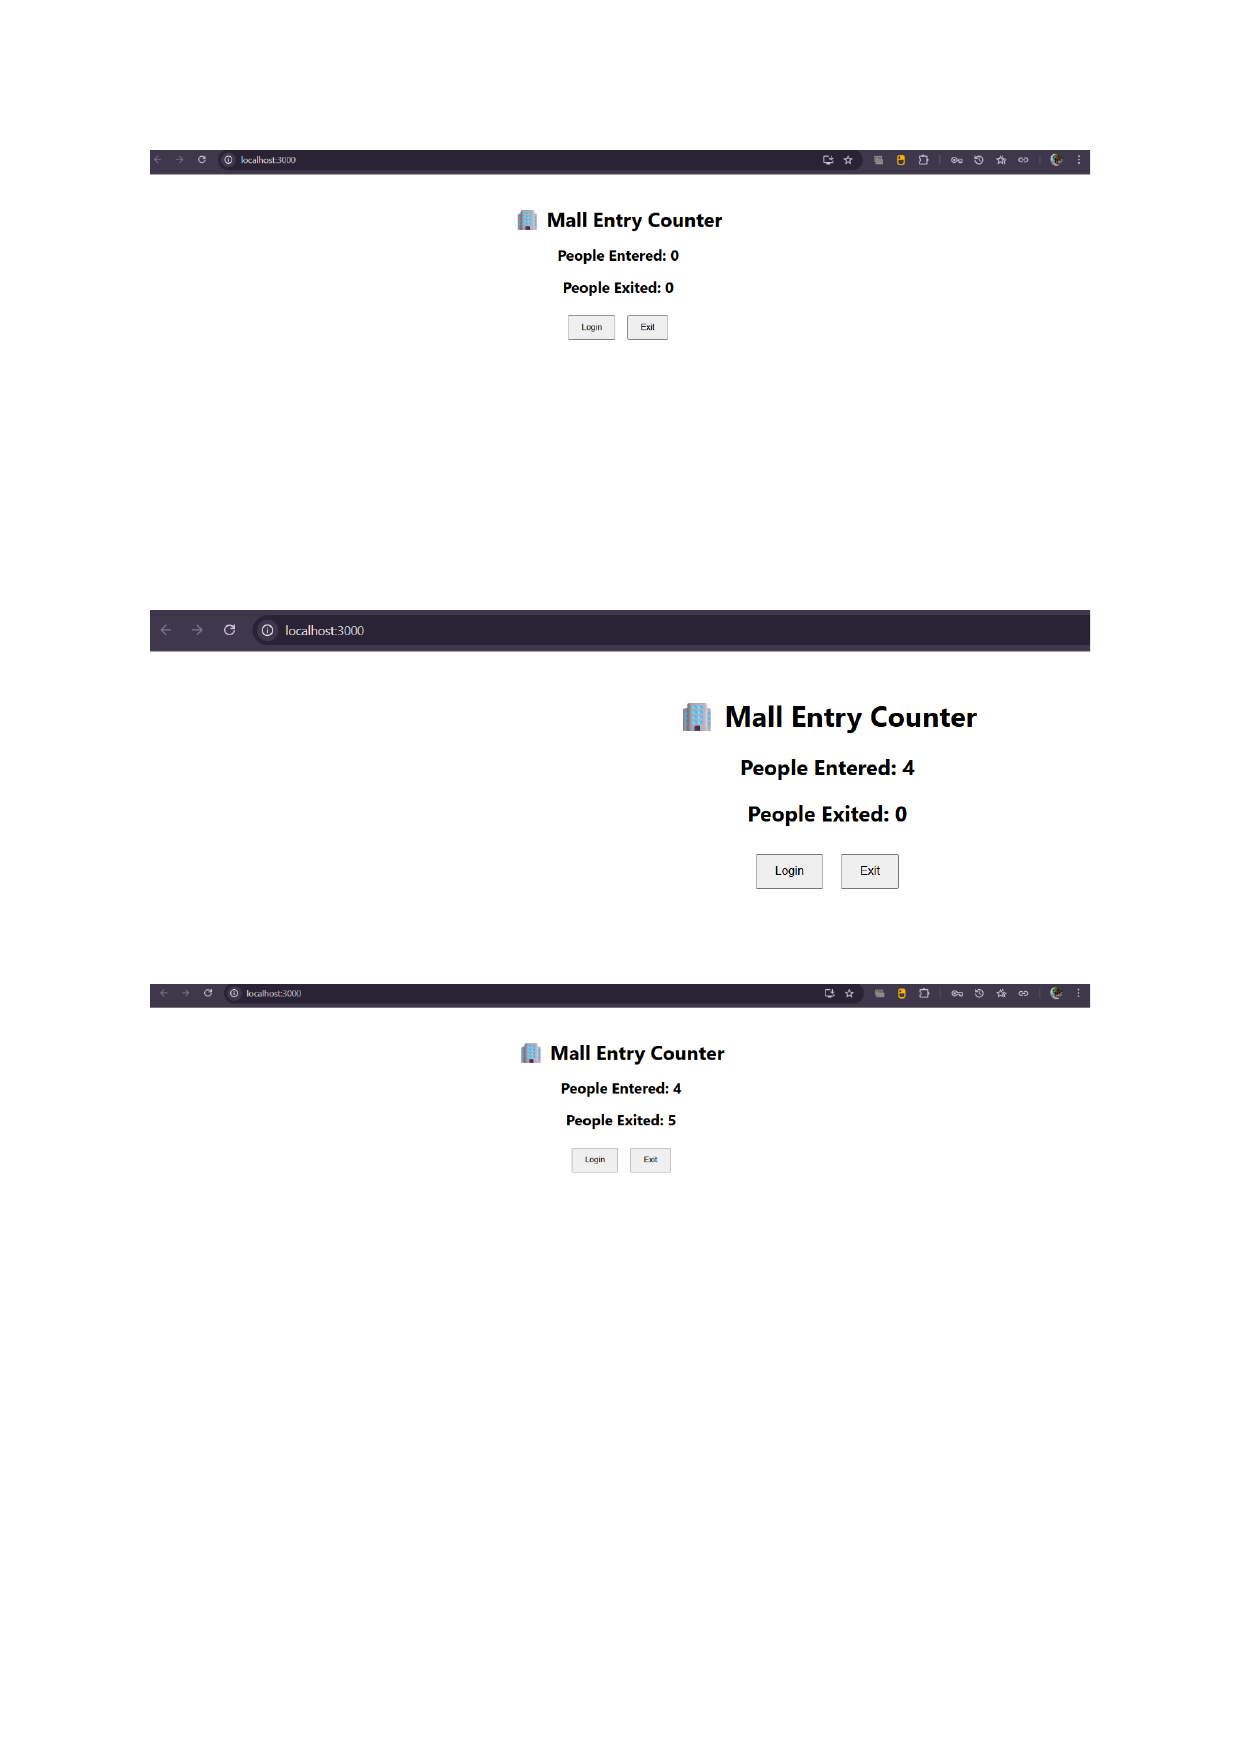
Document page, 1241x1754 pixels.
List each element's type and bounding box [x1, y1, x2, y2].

picture [150, 984, 1091, 1374]
picture [150, 610, 1091, 983]
picture [150, 150, 1091, 608]
